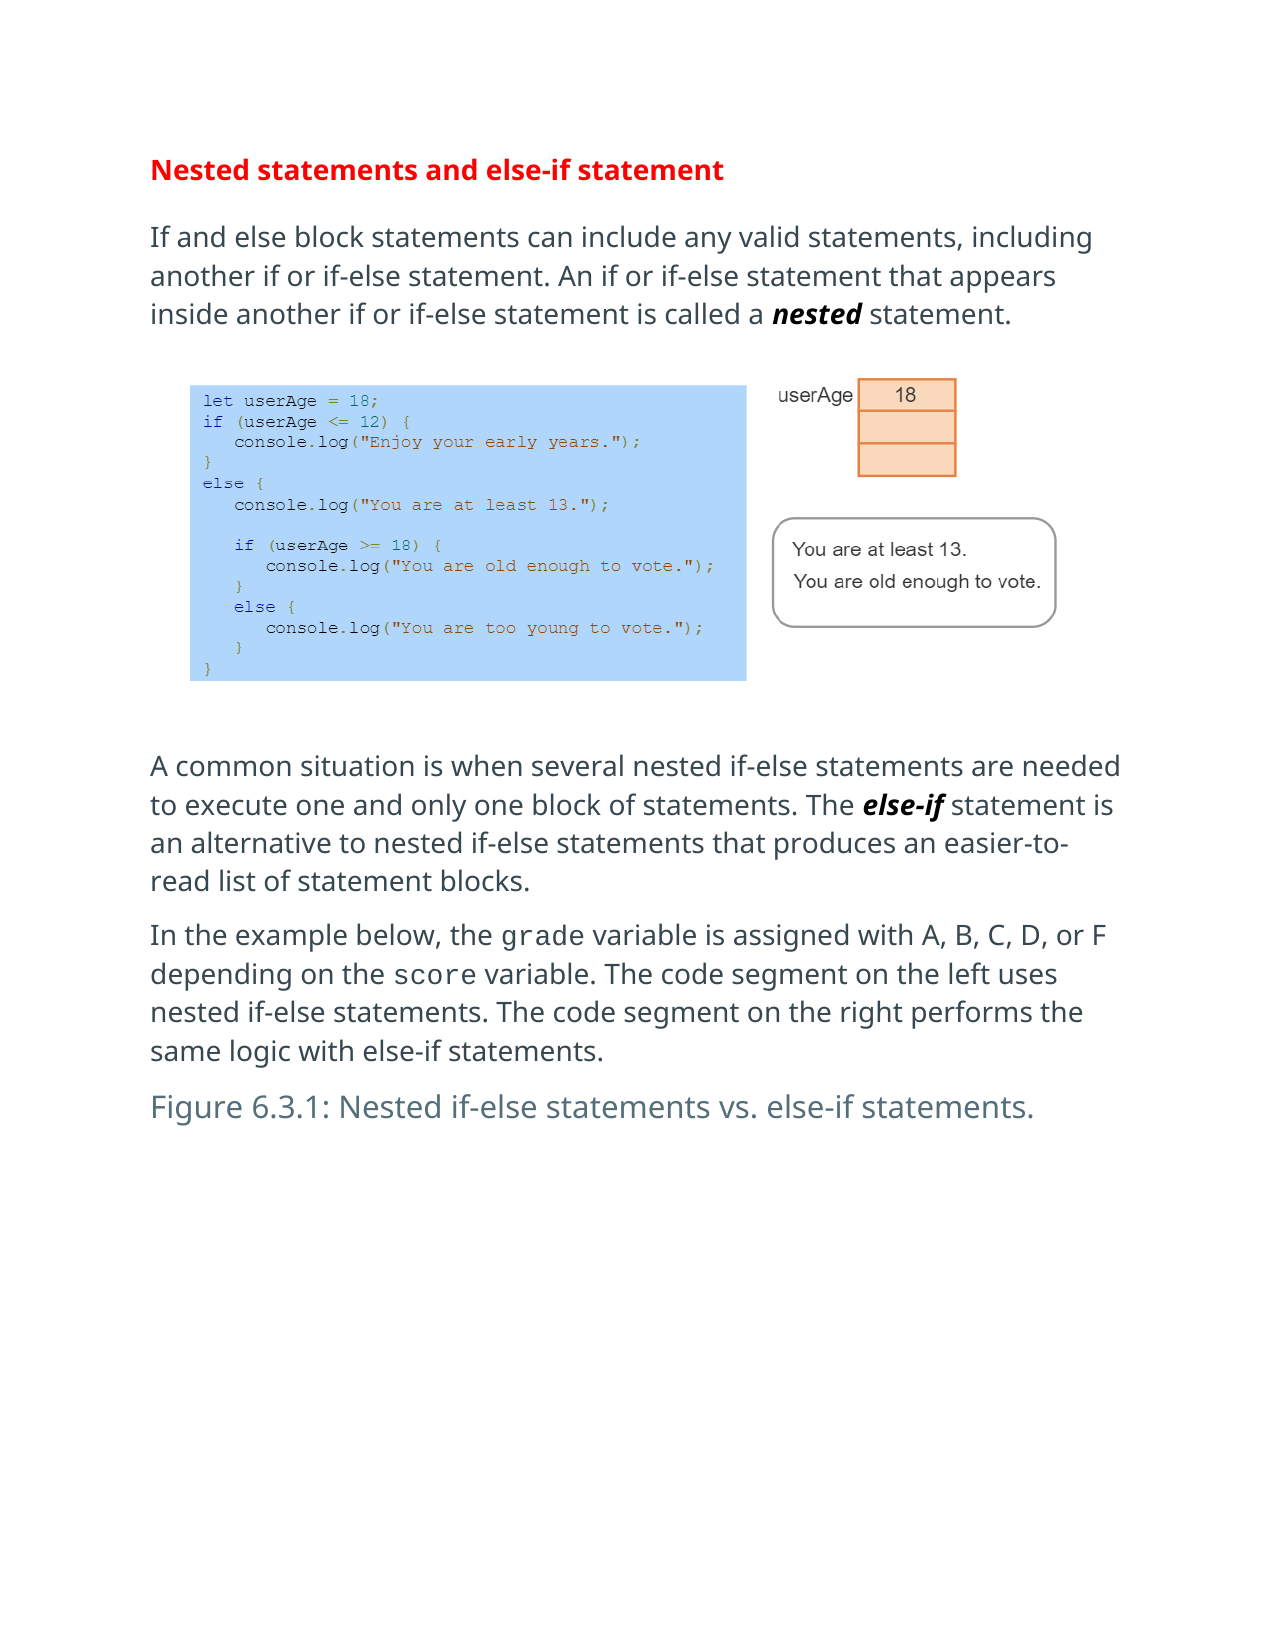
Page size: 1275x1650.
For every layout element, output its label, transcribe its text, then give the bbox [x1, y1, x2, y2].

subtitle Nested statements and else-if statement [150, 150, 1125, 188]
picture [150, 348, 1125, 681]
text In the example below, the grade variable is assigned with A, B, C, D, or F depending on the score variable. The code segment on the left uses nested if-else statements. The code segment on the right performs the same logic with else-if statements. [150, 916, 1125, 1069]
text If and else block statements can include any valid statements, including another if or if-else statement. An if or if-else statement that appears inside another if or if-else statement is called a nested statement. [150, 217, 1125, 332]
text Figure 6.3.1: Nested if-else statements vs. else-if statements. [150, 1085, 1125, 1128]
text A common situation is when several nested if-else statements are needed to execute one and only one block of statements. The else-if statement is an alternative to nested if-else statements that produces an easier-to-read list of statement blocks. [150, 747, 1125, 900]
